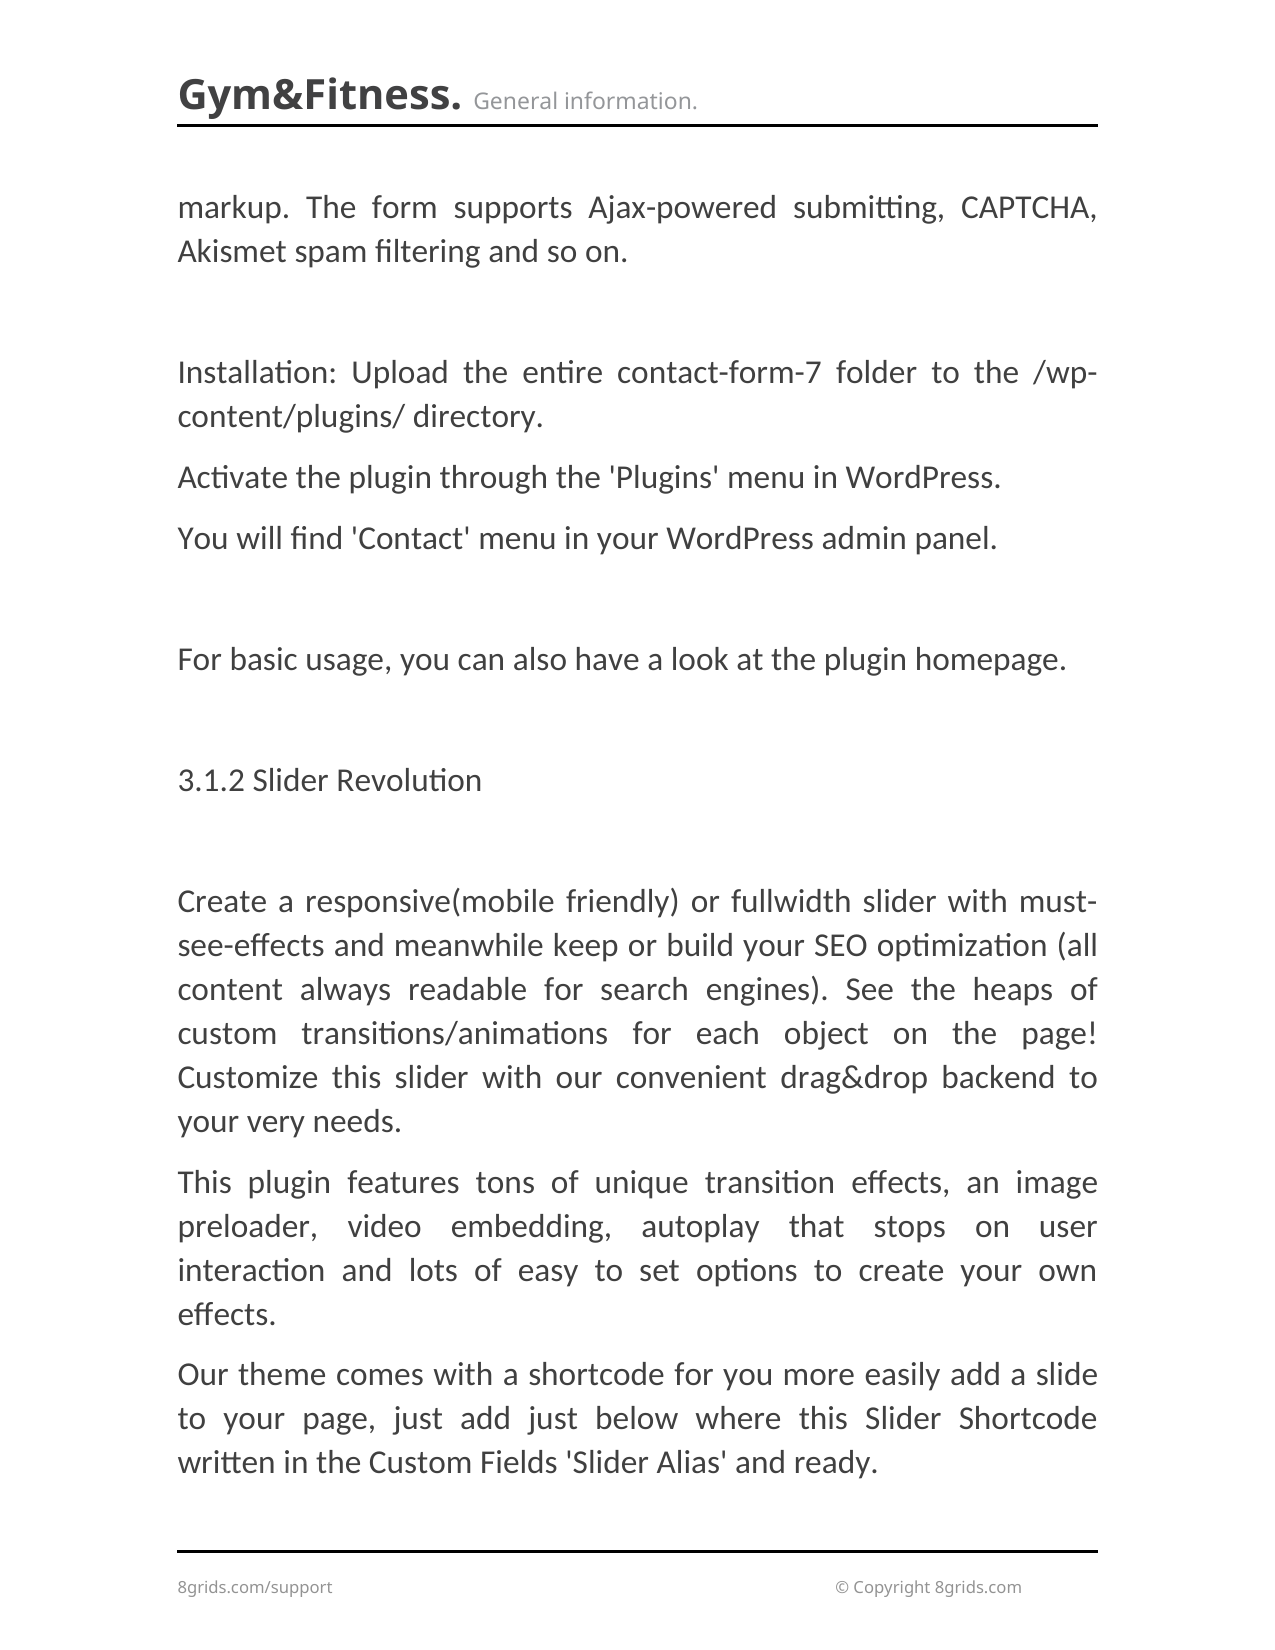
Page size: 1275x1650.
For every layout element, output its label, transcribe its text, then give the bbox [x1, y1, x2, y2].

text For basic usage, you can also have a look at the plugin homepage. [177, 638, 1098, 679]
text Installation: Upload the entire contact-form-7 folder to the /wp-content/plugins/ directory. [177, 351, 1098, 436]
text This plugin features tons of unique transition effects, an image preloader, video embedding, autoplay that stops on user interaction and lots of easy to set options to create your own effects. [177, 1161, 1098, 1333]
text You will find 'Contact' menu in your WordPress admin panel. [177, 517, 1098, 557]
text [177, 186, 1098, 271]
text Activate the plugin through the 'Plugins' menu in WordPress. [177, 456, 1098, 497]
text Our theme comes with a shortcode for you more easily add a slide to your page, just add just below where this Slider Shortcode written in the Custom Fields 'Slider Alias' and ready. [177, 1353, 1098, 1482]
text 3.1.2 Slider Revolution [177, 759, 1098, 800]
text Create a responsive(mobile friendly) or fullwidth slider with must-see-effects and meanwhile keep or build your SEO optimization (all content always readable for search engines). See the heaps of custom transitions/animations for each object on the page! Customize this slider with our convenient drag&drop backend to your very needs. [177, 880, 1098, 1141]
